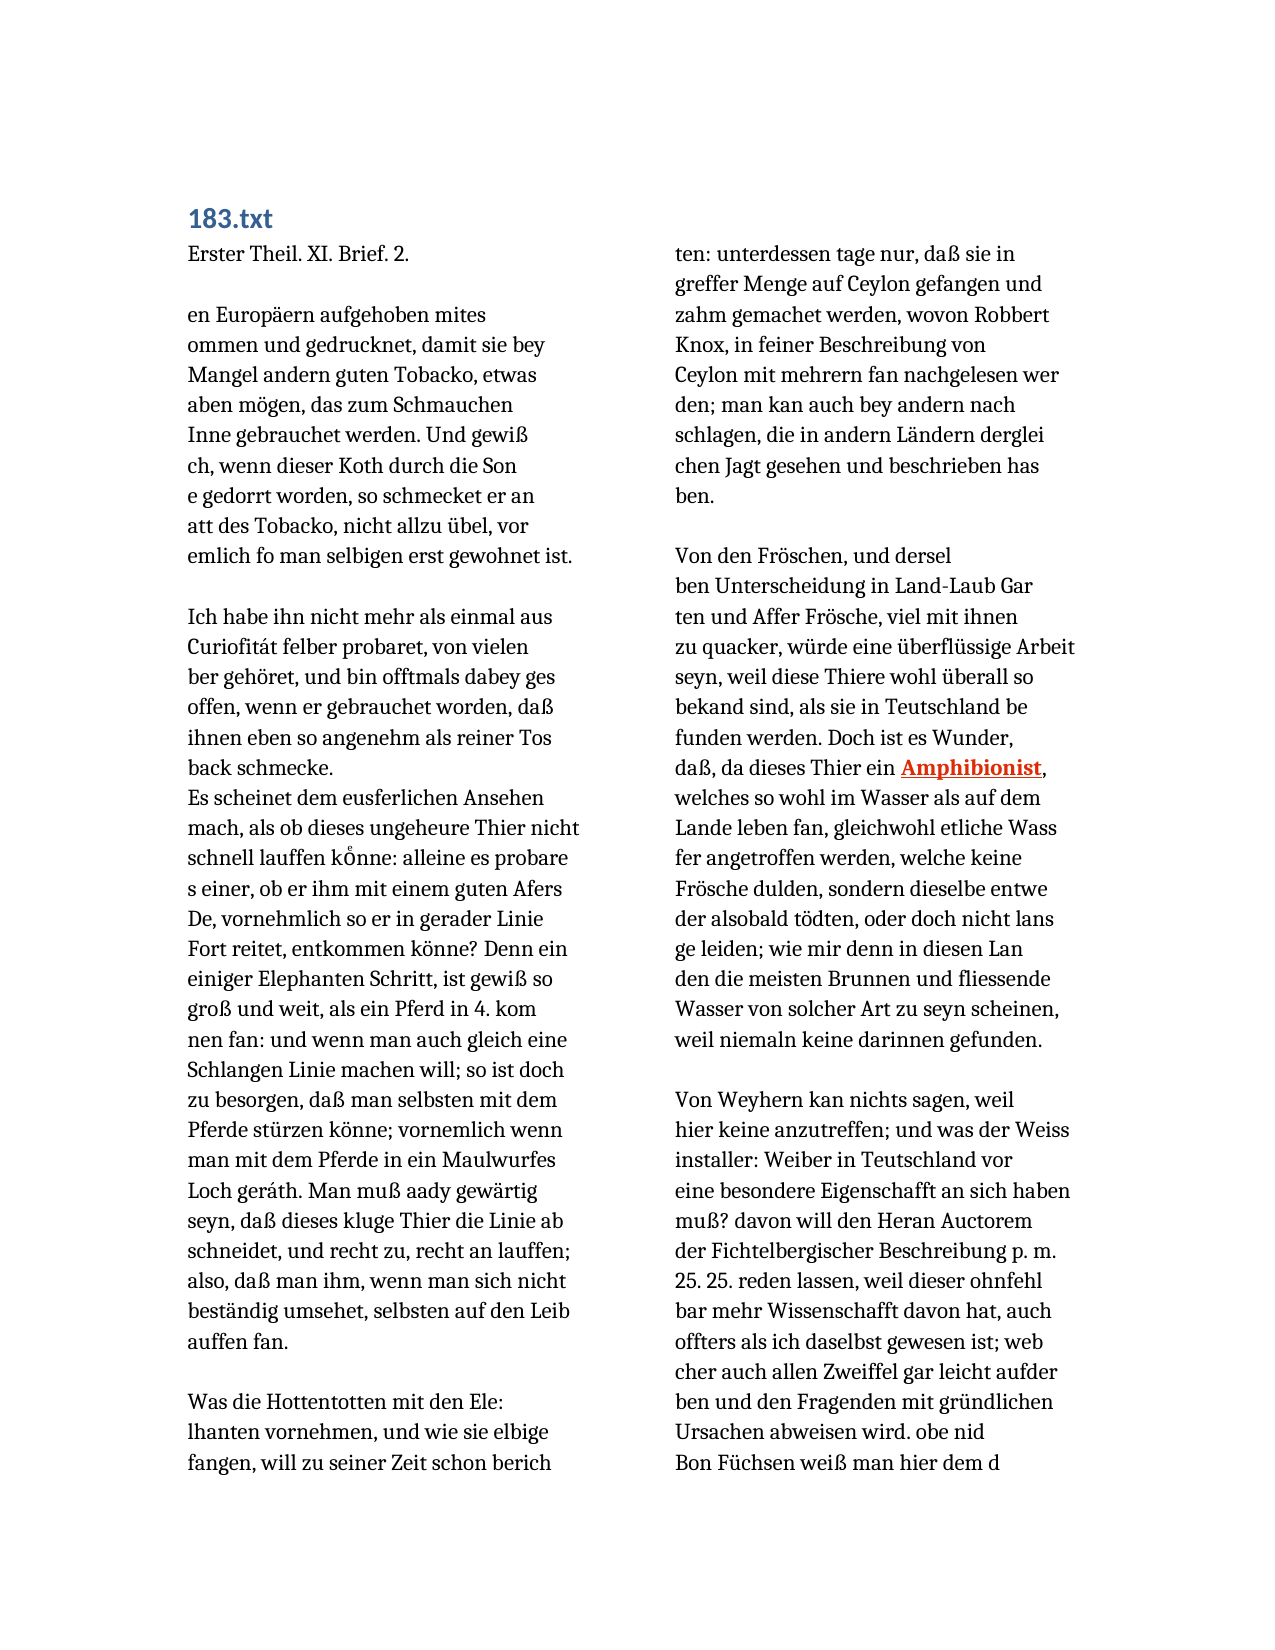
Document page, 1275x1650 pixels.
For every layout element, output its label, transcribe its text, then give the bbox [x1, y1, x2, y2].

subtitle 183.txt [187, 200, 600, 236]
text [187, 241, 600, 1476]
